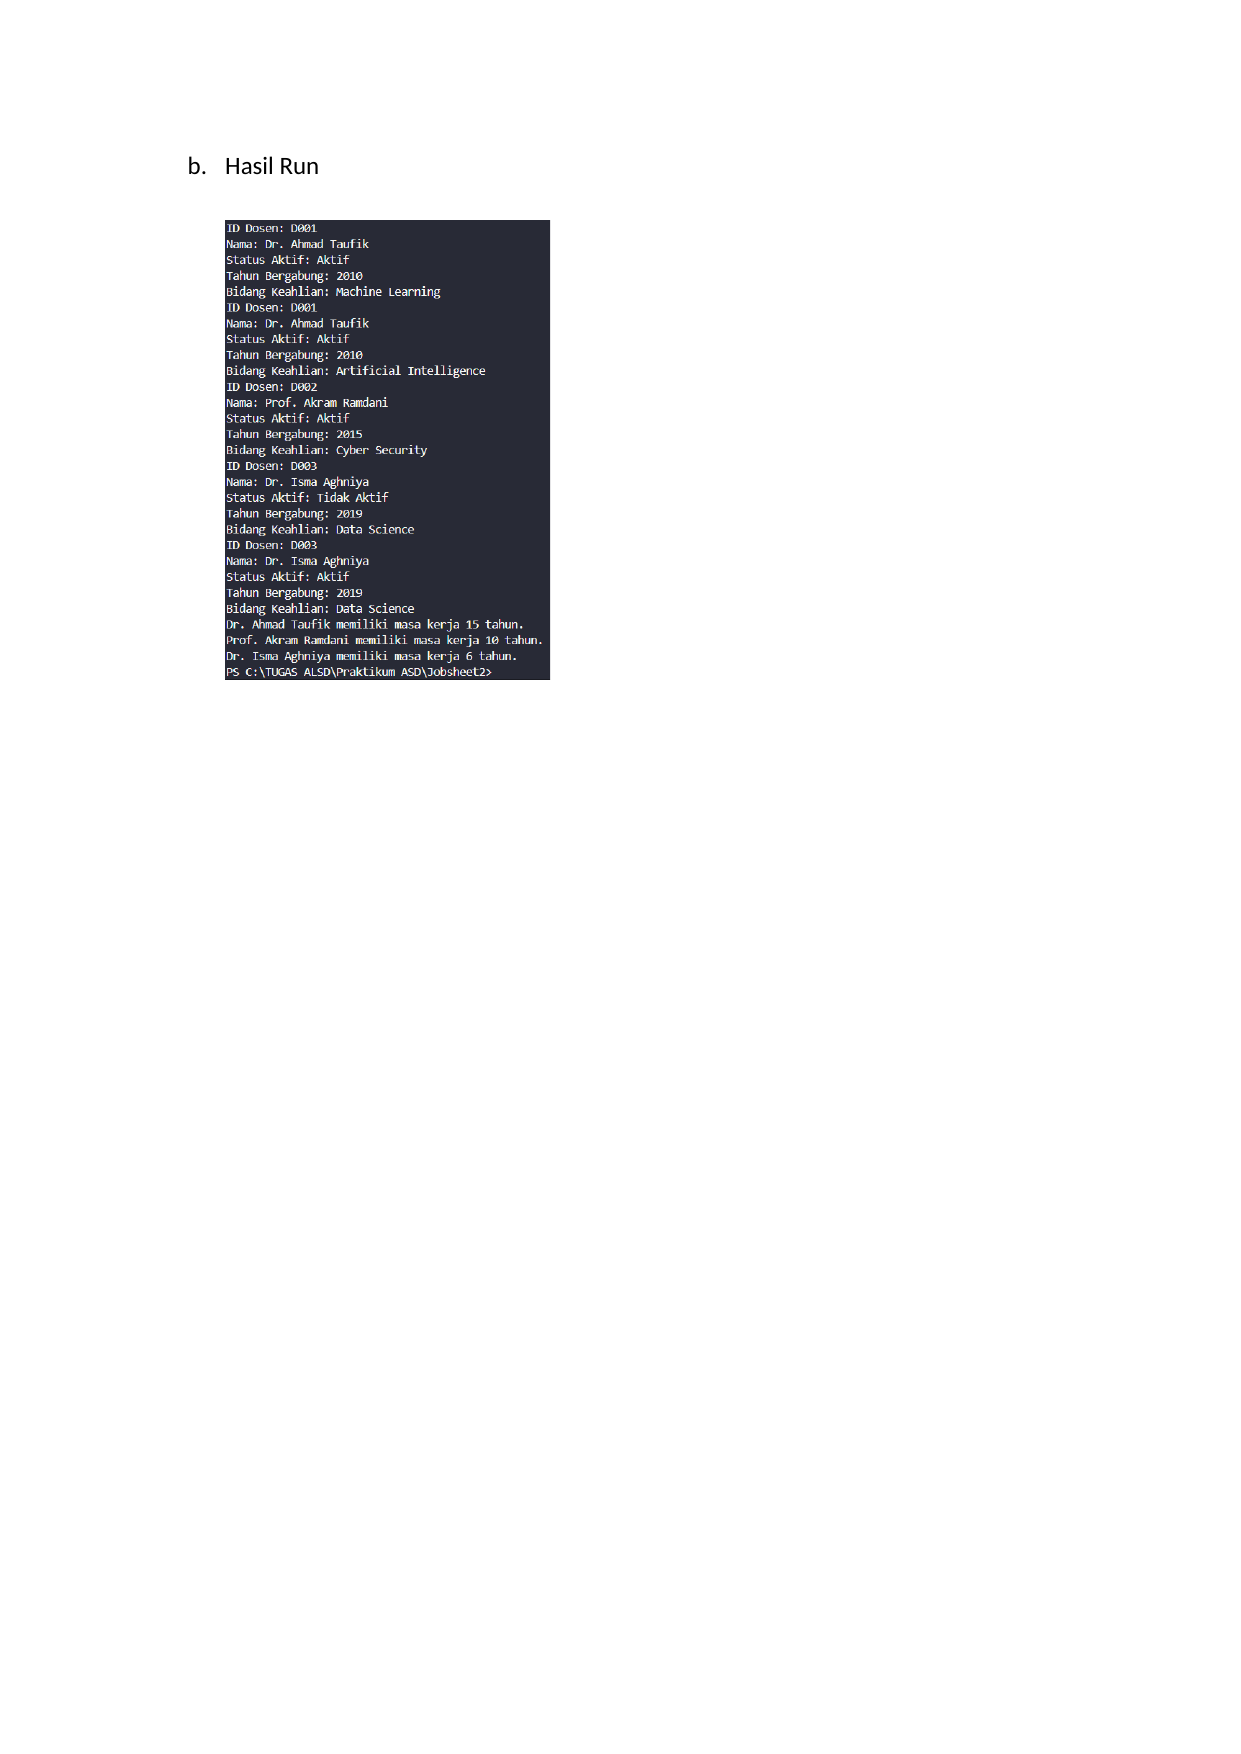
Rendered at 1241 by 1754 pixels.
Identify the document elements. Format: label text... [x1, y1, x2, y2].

list Hasil Run [187, 150, 1090, 181]
picture [225, 220, 550, 680]
